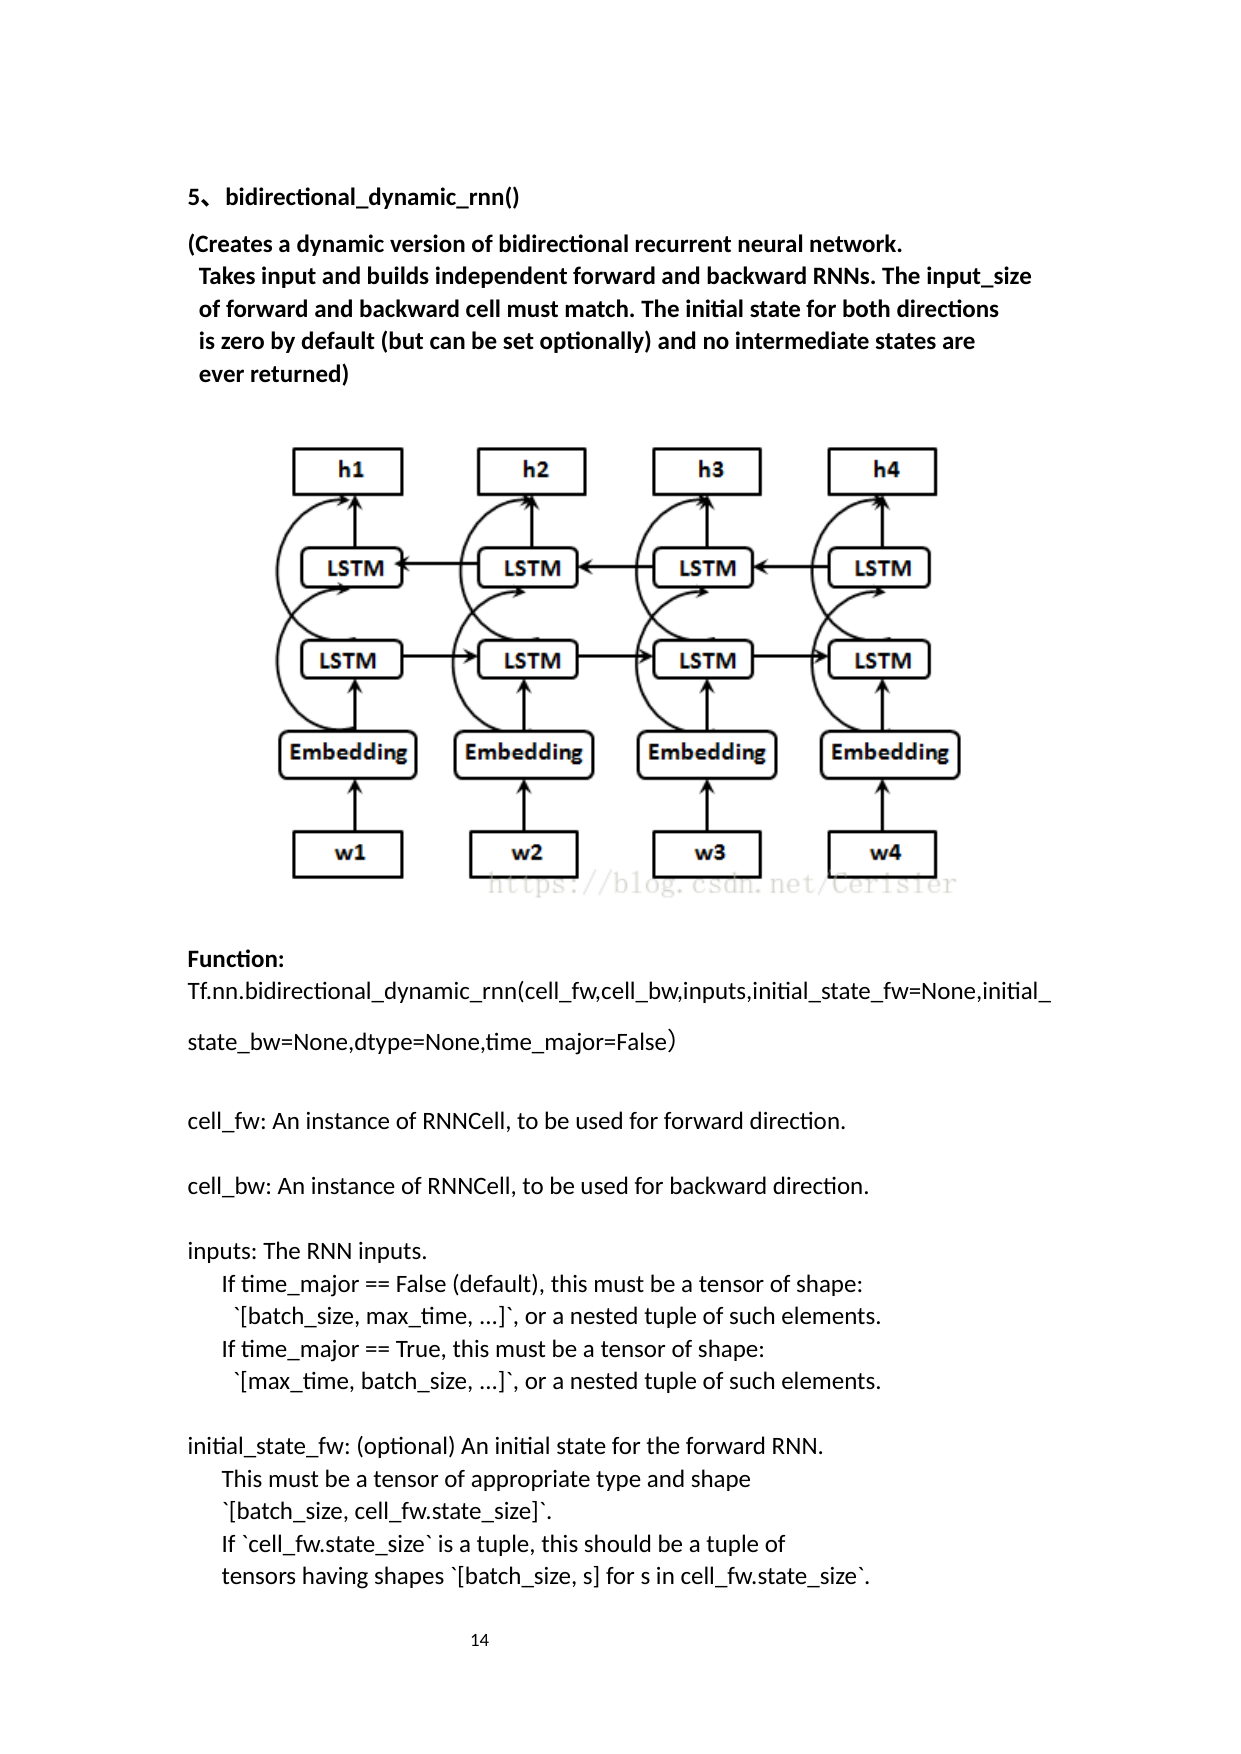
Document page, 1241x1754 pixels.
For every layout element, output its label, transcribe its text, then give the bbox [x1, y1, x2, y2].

list Function: [187, 942, 1053, 974]
list If `cell_fw.state_size` is a tuple, this should be a tuple of [187, 1527, 1053, 1559]
list This must be a tensor of appropriate type and shape [187, 1462, 1053, 1494]
list `[batch_size, max_time, ...]`, or a nested tuple of such elements. [187, 1299, 1053, 1332]
list ever returned) [187, 357, 1053, 389]
list inputs: The RNN inputs. [187, 1234, 1053, 1267]
list Takes input and builds independent forward and backward RNNs. The input_size [187, 259, 1053, 292]
picture [266, 422, 974, 901]
list 5、bidirectional_dynamic_rnn() [187, 162, 1053, 227]
list of forward and backward cell must match. The initial state for both directions [187, 292, 1053, 324]
list cell_fw: An instance of RNNCell, to be used for forward direction. [187, 1104, 1053, 1137]
list cell_bw: An instance of RNNCell, to be used for backward direction. [187, 1169, 1053, 1202]
list `[max_time, batch_size, ...]`, or a nested tuple of such elements. [187, 1364, 1053, 1397]
list tensors having shapes `[batch_size, s] for s in cell_fw.state_size`. [187, 1559, 1053, 1592]
list (Creates a dynamic version of bidirectional recurrent neural network. [187, 227, 1053, 259]
list `[batch_size, cell_fw.state_size]`. [187, 1494, 1053, 1527]
list is zero by default (but can be set optionally) and no intermediate states are [187, 324, 1053, 357]
list If time_major == True, this must be a tensor of shape: [187, 1332, 1053, 1364]
list Tf.nn.bidirectional_dynamic_rnn(cell_fw,cell_bw,inputs,initial_state_fw=None,initial_state_bw=None,dtype=None,time_major=False） [187, 974, 1053, 1072]
list If time_major == False (default), this must be a tensor of shape: [187, 1267, 1053, 1299]
list initial_state_fw: (optional) An initial state for the forward RNN. [187, 1429, 1053, 1462]
